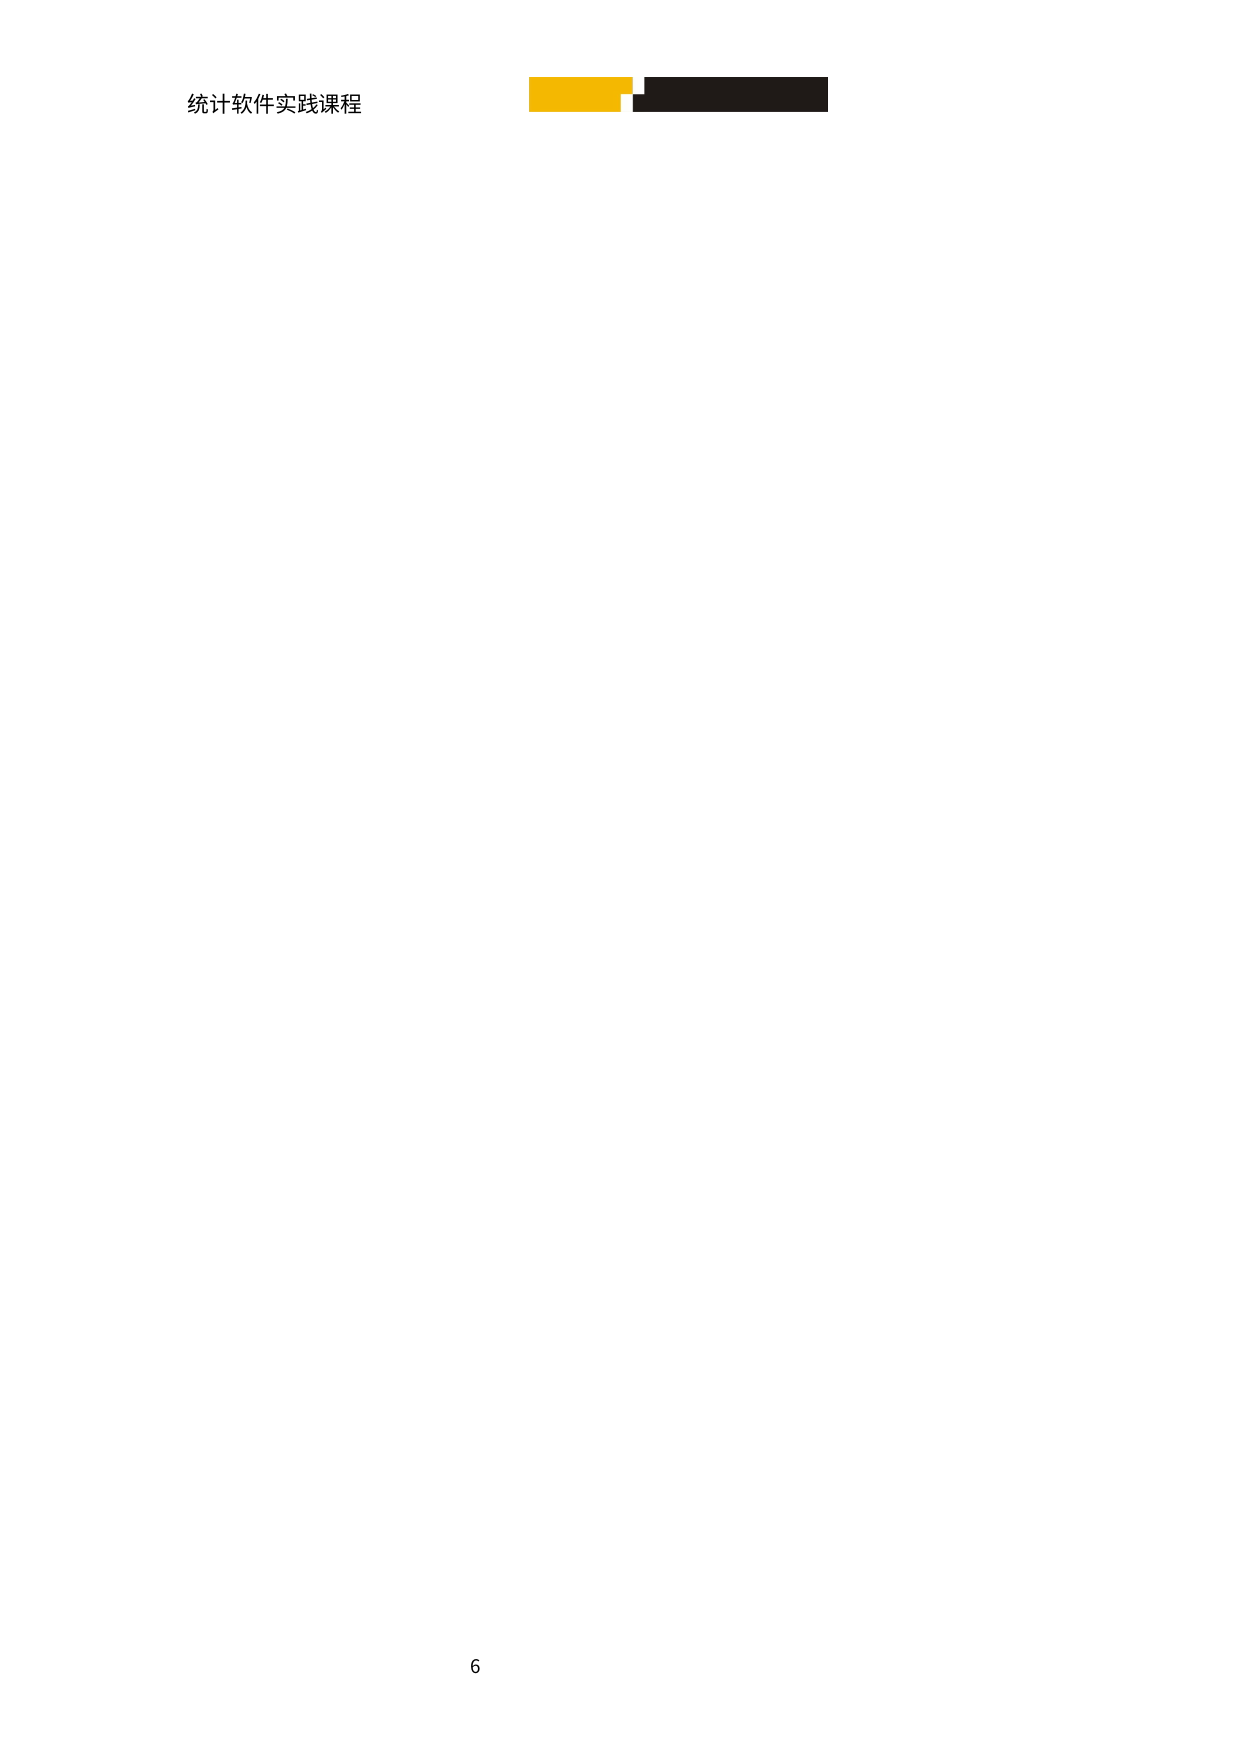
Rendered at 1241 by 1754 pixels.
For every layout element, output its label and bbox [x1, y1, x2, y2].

picture [528, 77, 828, 112]
